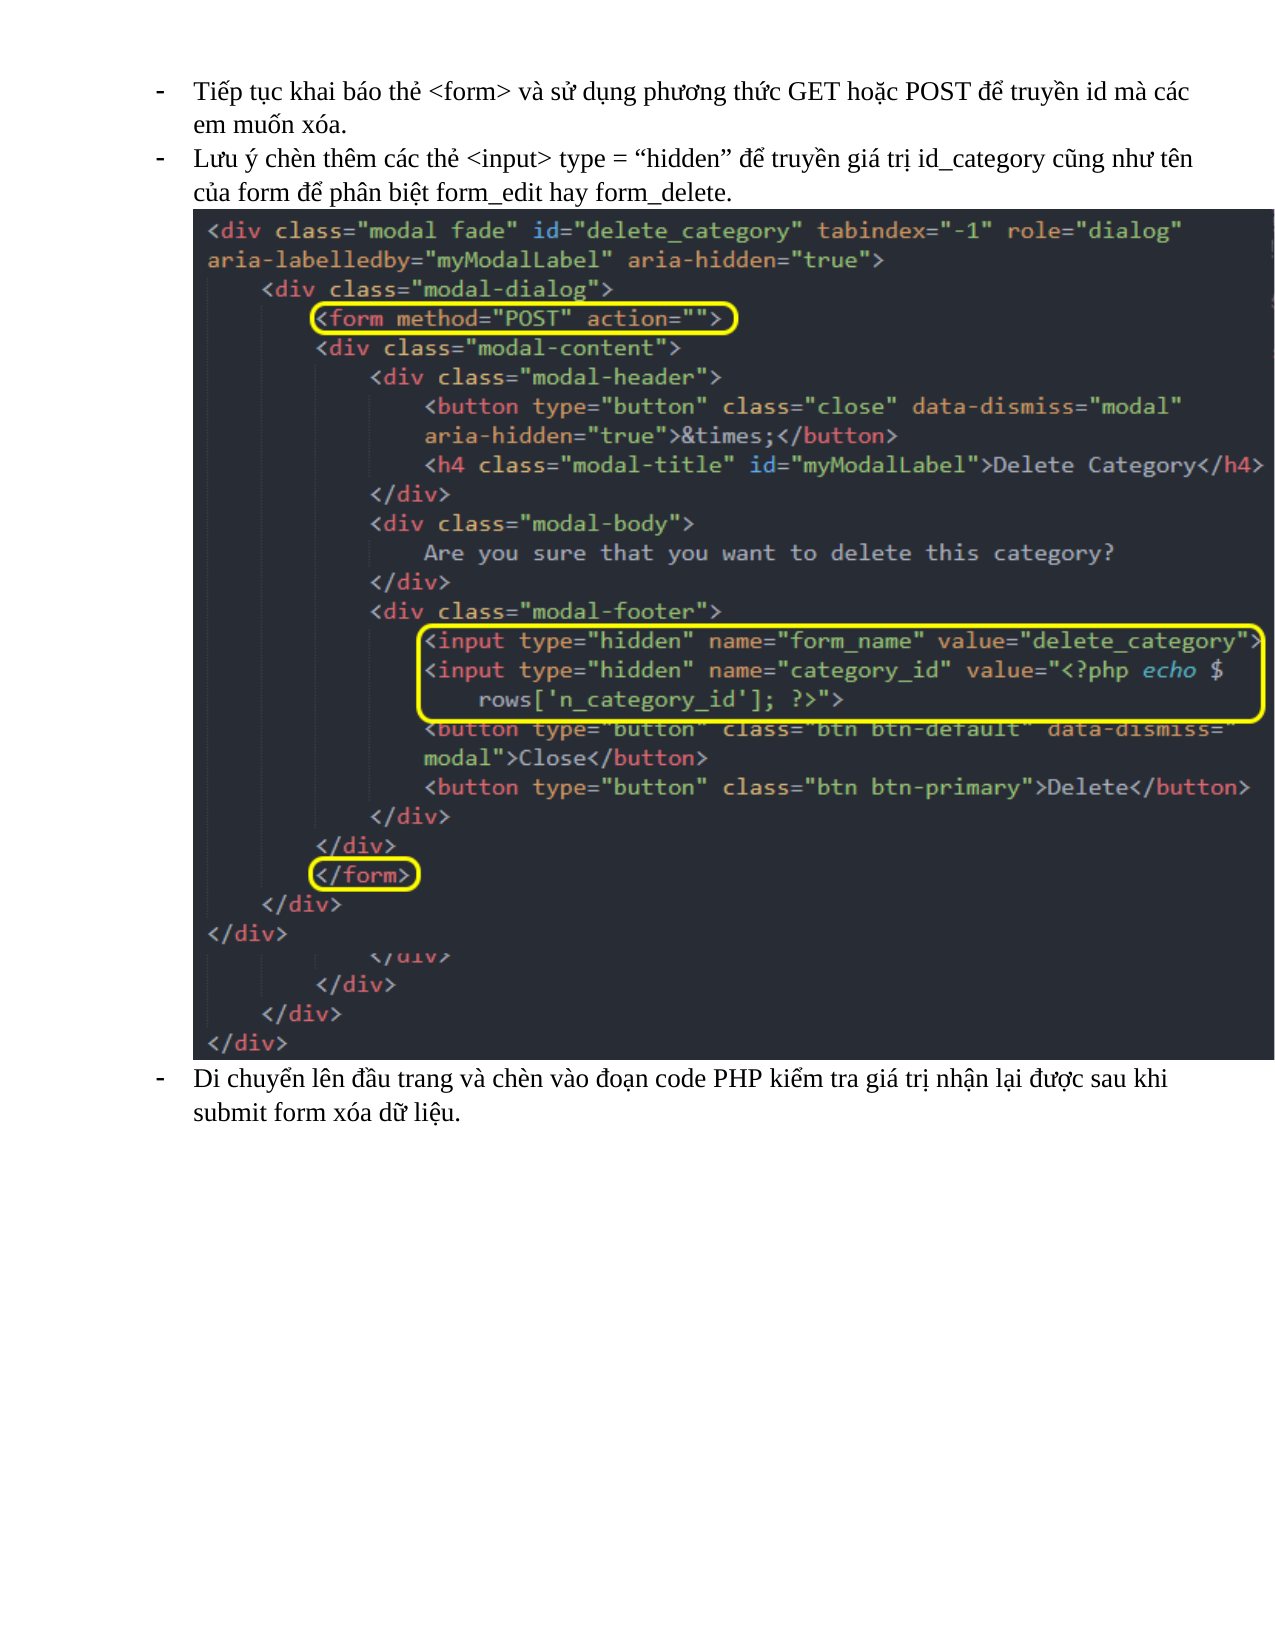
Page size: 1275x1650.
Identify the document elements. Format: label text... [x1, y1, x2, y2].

picture [193, 209, 1275, 1060]
list Tiếp tục khai báo thẻ <form> và sử dụng phương thức GET hoặc POST để truyền id mà các em muốn xóa. [156, 75, 1200, 140]
list Lưu ý chèn thêm các thẻ <input> type = “hidden” để truyền giá trị id_category cũng như tên của form để phân biệt form_edit hay form_delete. [156, 142, 1200, 207]
list Di chuyển lên đầu trang và chèn vào đoạn code PHP kiểm tra giá trị nhận lại được sau khi submit form xóa dữ liệu. [156, 1062, 1200, 1127]
